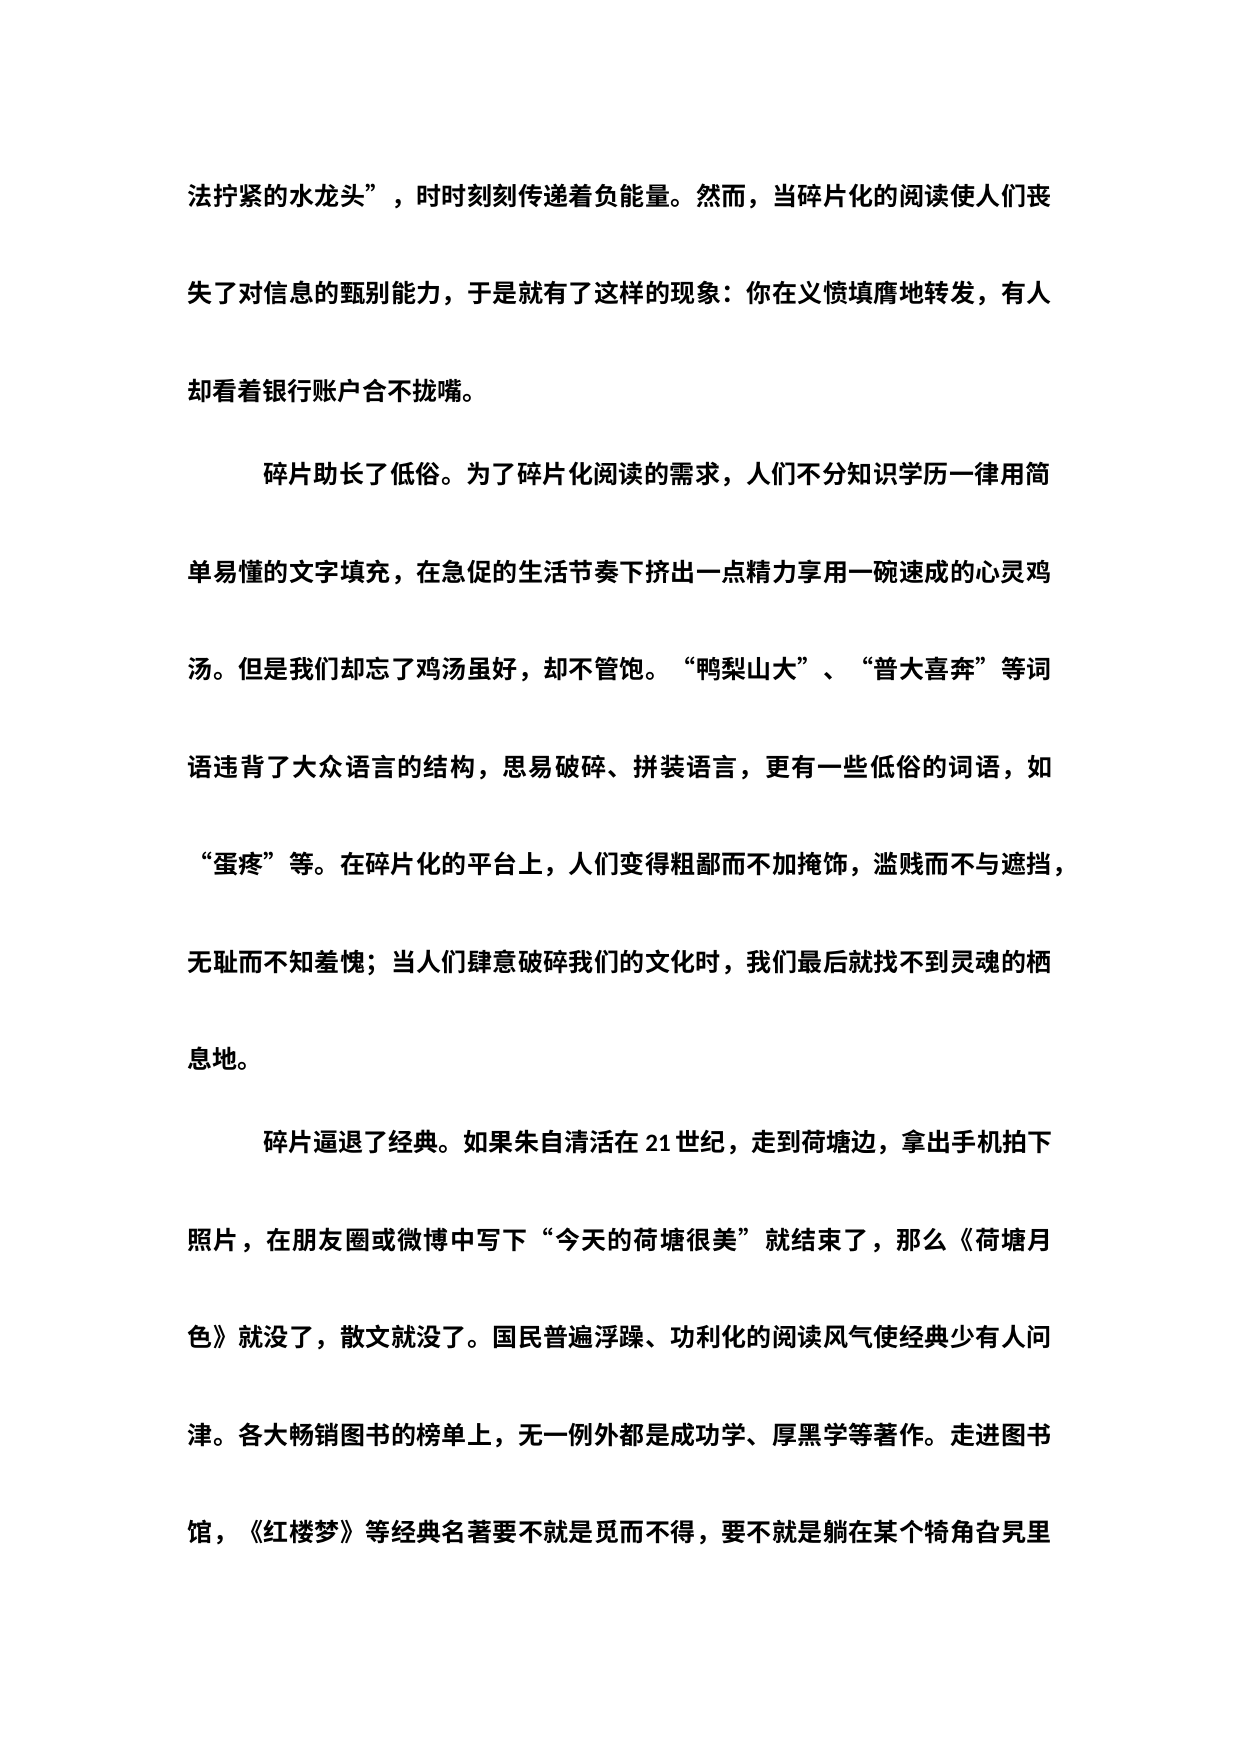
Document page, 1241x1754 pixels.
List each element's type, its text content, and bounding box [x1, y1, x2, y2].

text 碎片助长了低俗。为了碎片化阅读的需求，人们不分知识学历一律用简单易懂的文字填充，在急促的生活节奏下挤出一点精力享用一碗速成的心灵鸡汤。但是我们却忘了鸡汤虽好，却不管饱。“鸭梨山大”、“普大喜奔”等词语违背了大众语言的结构，思易破碎、拼装语言，更有一些低俗的词语，如“蛋疼”等。在碎片化的平台上，人们变得粗鄙而不加掩饰，滥贱而不与遮挡，无耻而不知羞愧；当人们肆意破碎我们的文化时，我们最后就找不到灵魂的栖息地。 [187, 440, 1053, 1090]
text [187, 1108, 1053, 1563]
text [187, 162, 1053, 422]
